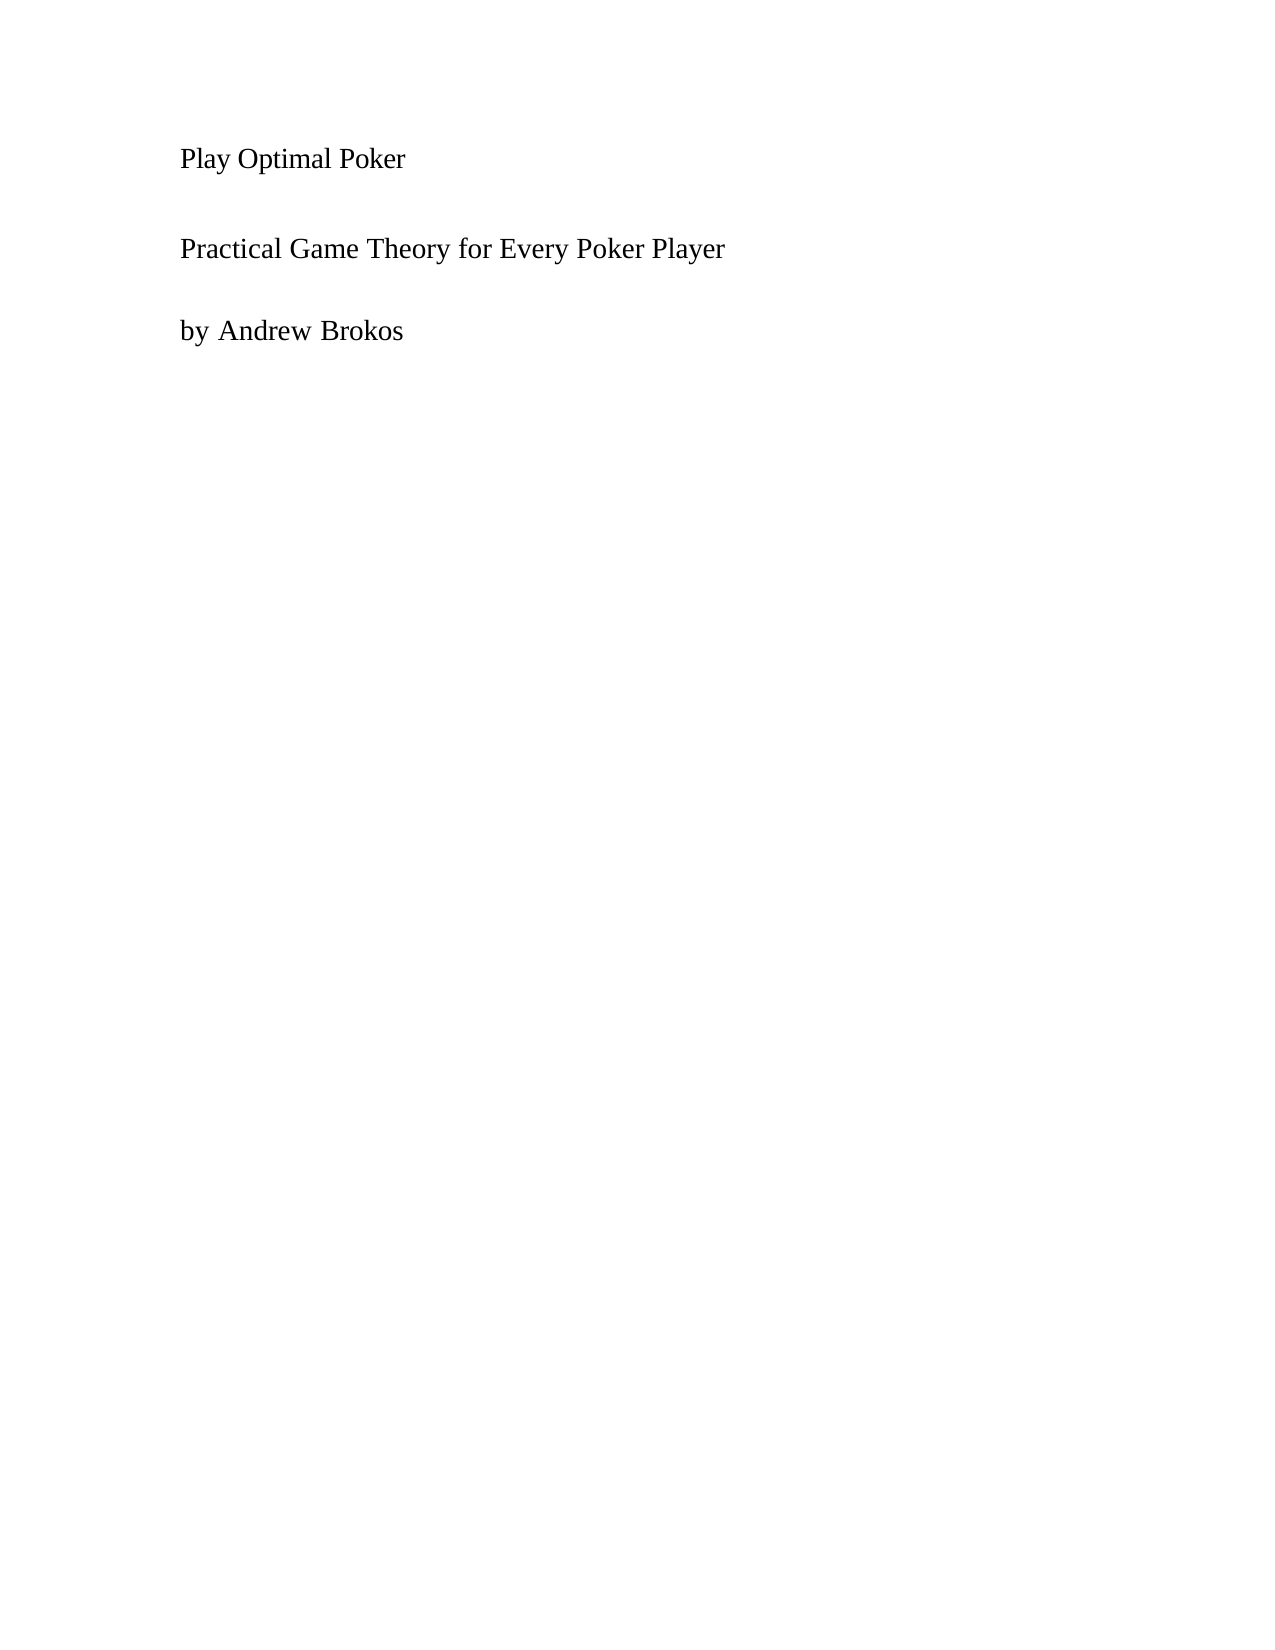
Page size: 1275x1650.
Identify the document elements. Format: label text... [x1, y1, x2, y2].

text by Andrew Brokos [150, 313, 1162, 347]
text Practical Game Theory for Every Poker Player [150, 232, 1162, 265]
text Play Optimal Poker [150, 142, 1162, 175]
